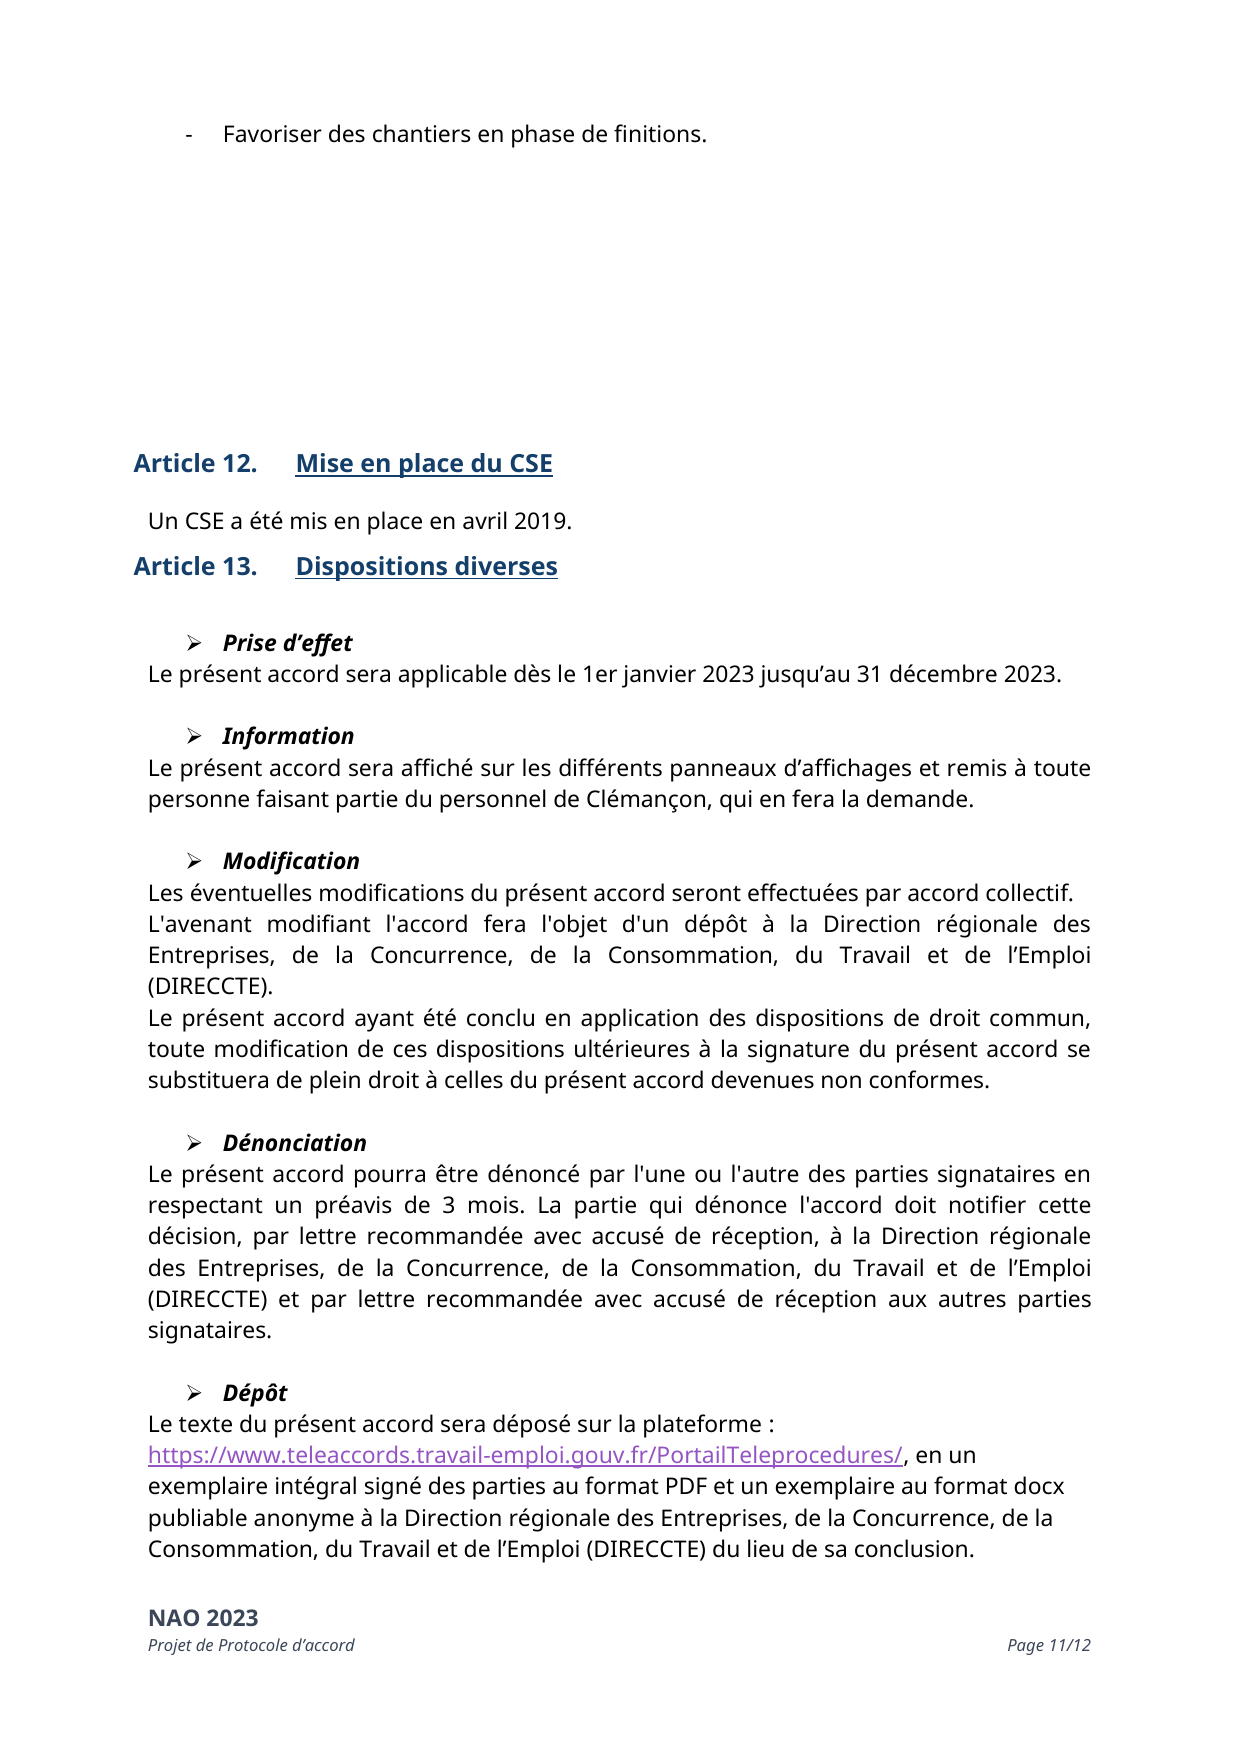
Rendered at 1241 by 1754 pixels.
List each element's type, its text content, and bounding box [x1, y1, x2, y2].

text Modification [185, 845, 1092, 877]
text Le texte du présent accord sera déposé sur la plateforme : https://www.teleaccords.travail-emploi.gouv.fr/PortailTeleprocedures/, en un exemplaire intégral signé des parties au format PDF et un exemplaire au format docx publiable anonyme à la Direction régionale des Entreprises, de la Concurrence, de la Consommation, du Travail et de l’Emploi (DIRECCTE) du lieu de sa conclusion. [148, 1408, 1092, 1564]
text Dénonciation [185, 1127, 1092, 1158]
text Le présent accord ayant été conclu en application des dispositions de droit commun, toute modification de ces dispositions ultérieures à la signature du présent accord se substituera de plein droit à celles du présent accord devenues non conformes. [148, 1002, 1092, 1095]
text Le présent accord sera applicable dès le 1er janvier 2023 jusqu’au 31 décembre 2023. [148, 658, 1092, 689]
subtitle Mise en place du CSE [258, 446, 1092, 480]
text Dépôt [185, 1377, 1092, 1408]
text Le présent accord pourra être dénoncé par l'une ou l'autre des parties signataires en respectant un préavis de 3 mois. La partie qui dénonce l'accord doit notifier cette décision, par lettre recommandée avec accusé de réception, à la Direction régionale des Entreprises, de la Concurrence, de la Consommation, du Travail et de l’Emploi (DIRECCTE) et par lettre recommandée avec accusé de réception aux autres parties signataires. [148, 1158, 1092, 1345]
text Prise d’effet [185, 627, 1092, 658]
text Le présent accord sera affiché sur les différents panneaux d’affichages et remis à toute personne faisant partie du personnel de Clémançon, qui en fera la demande. [148, 752, 1092, 814]
text Un CSE a été mis en place en avril 2019. [148, 505, 1092, 536]
text L'avenant modifiant l'accord fera l'objet d'un dépôt à la Direction régionale des Entreprises, de la Concurrence, de la Consommation, du Travail et de l’Emploi (DIRECCTE). [148, 908, 1092, 1002]
text Les éventuelles modifications du présent accord seront effectuées par accord collectif. [148, 877, 1092, 908]
text Information [185, 720, 1092, 752]
subtitle Dispositions diverses [258, 549, 1092, 583]
list Favoriser des chantiers en phase de finitions. [185, 118, 1092, 149]
